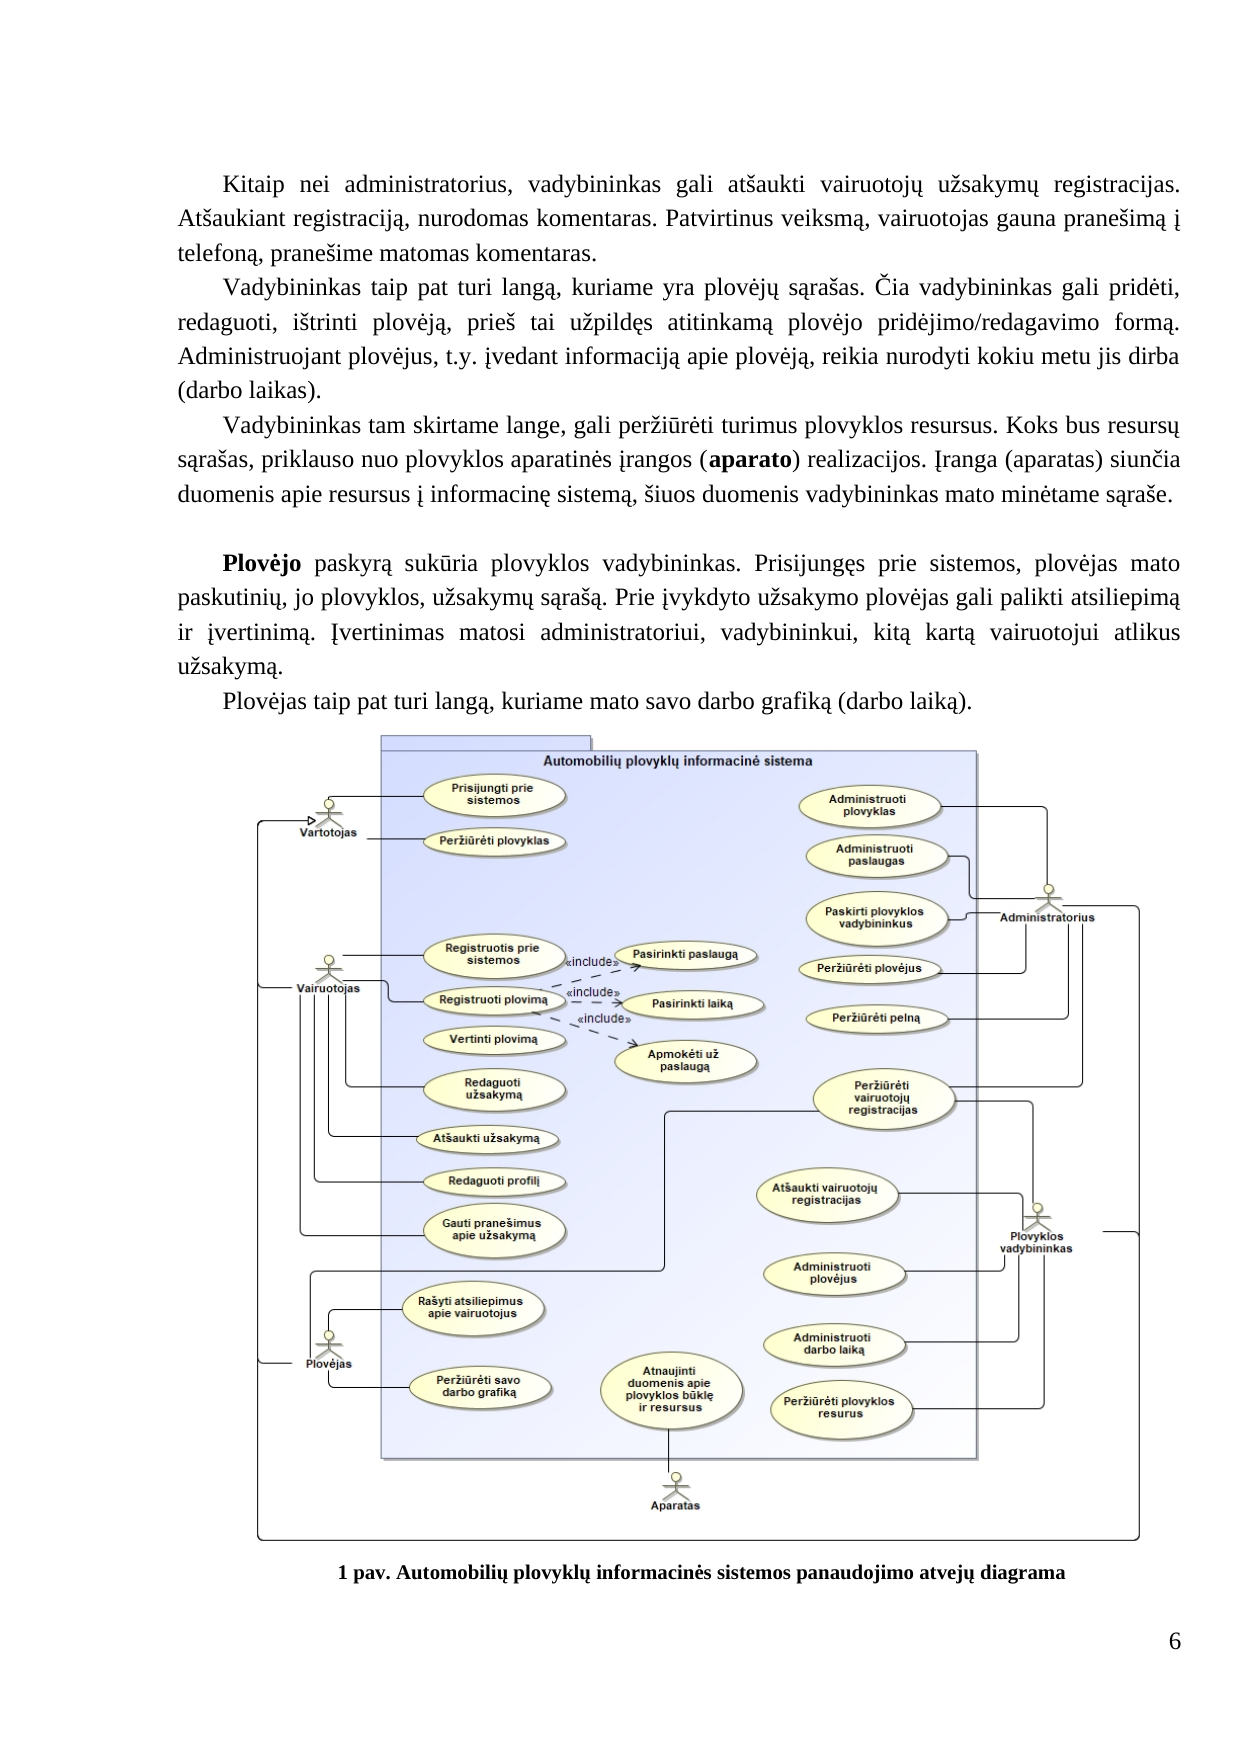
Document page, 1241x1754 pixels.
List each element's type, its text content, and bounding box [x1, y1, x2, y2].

text Vadybininkas tam skirtame lange, gali peržiūrėti turimus plovyklos resursus. Koks bus resursų sąrašas, priklauso nuo plovyklos aparatinės įrangos (aparato) realizacijos. Įranga (aparatas) siunčia duomenis apie resursus į informacinę sistemą, šiuos duomenis vadybininkas mato minėtame sąraše. [177, 410, 1181, 508]
picture [246, 720, 1158, 1555]
text Kitaip nei administratorius, vadybininkas gali atšaukti vairuotojų užsakymų registracijas. Atšaukiant registraciją, nurodomas komentaras. Patvirtinus veiksmą, vairuotojas gauna pranešimą į telefoną, pranešime matomas komentaras. [177, 169, 1181, 266]
text 1 pav. Automobilių plovyklų informacinės sistemos panaudojimo atvejų diagrama [177, 1560, 1181, 1584]
text Vadybininkas taip pat turi langą, kuriame yra plovėjų sąrašas. Čia vadybininkas gali pridėti, redaguoti, ištrinti plovėją, prieš tai užpildęs atitinkamą plovėjo pridėjimo/redagavimo formą. Administruojant plovėjus, t.y. įvedant informaciją apie plovėją, reikia nurodyti kokiu metu jis dirba (darbo laikas). [177, 272, 1181, 404]
text Plovėjo paskyrą sukūria plovyklos vadybininkas. Prisijungęs prie sistemos, plovėjas mato paskutinių, jo plovyklos, užsakymų sąrašą. Prie įvykdyto užsakymo plovėjas gali palikti atsiliepimą ir įvertinimą. Įvertinimas matosi administratoriui, vadybininkui, kitą kartą vairuotojui atlikus užsakymą. [177, 548, 1181, 680]
text Plovėjas taip pat turi langą, kuriame mato savo darbo grafiką (darbo laiką). [177, 686, 1181, 715]
